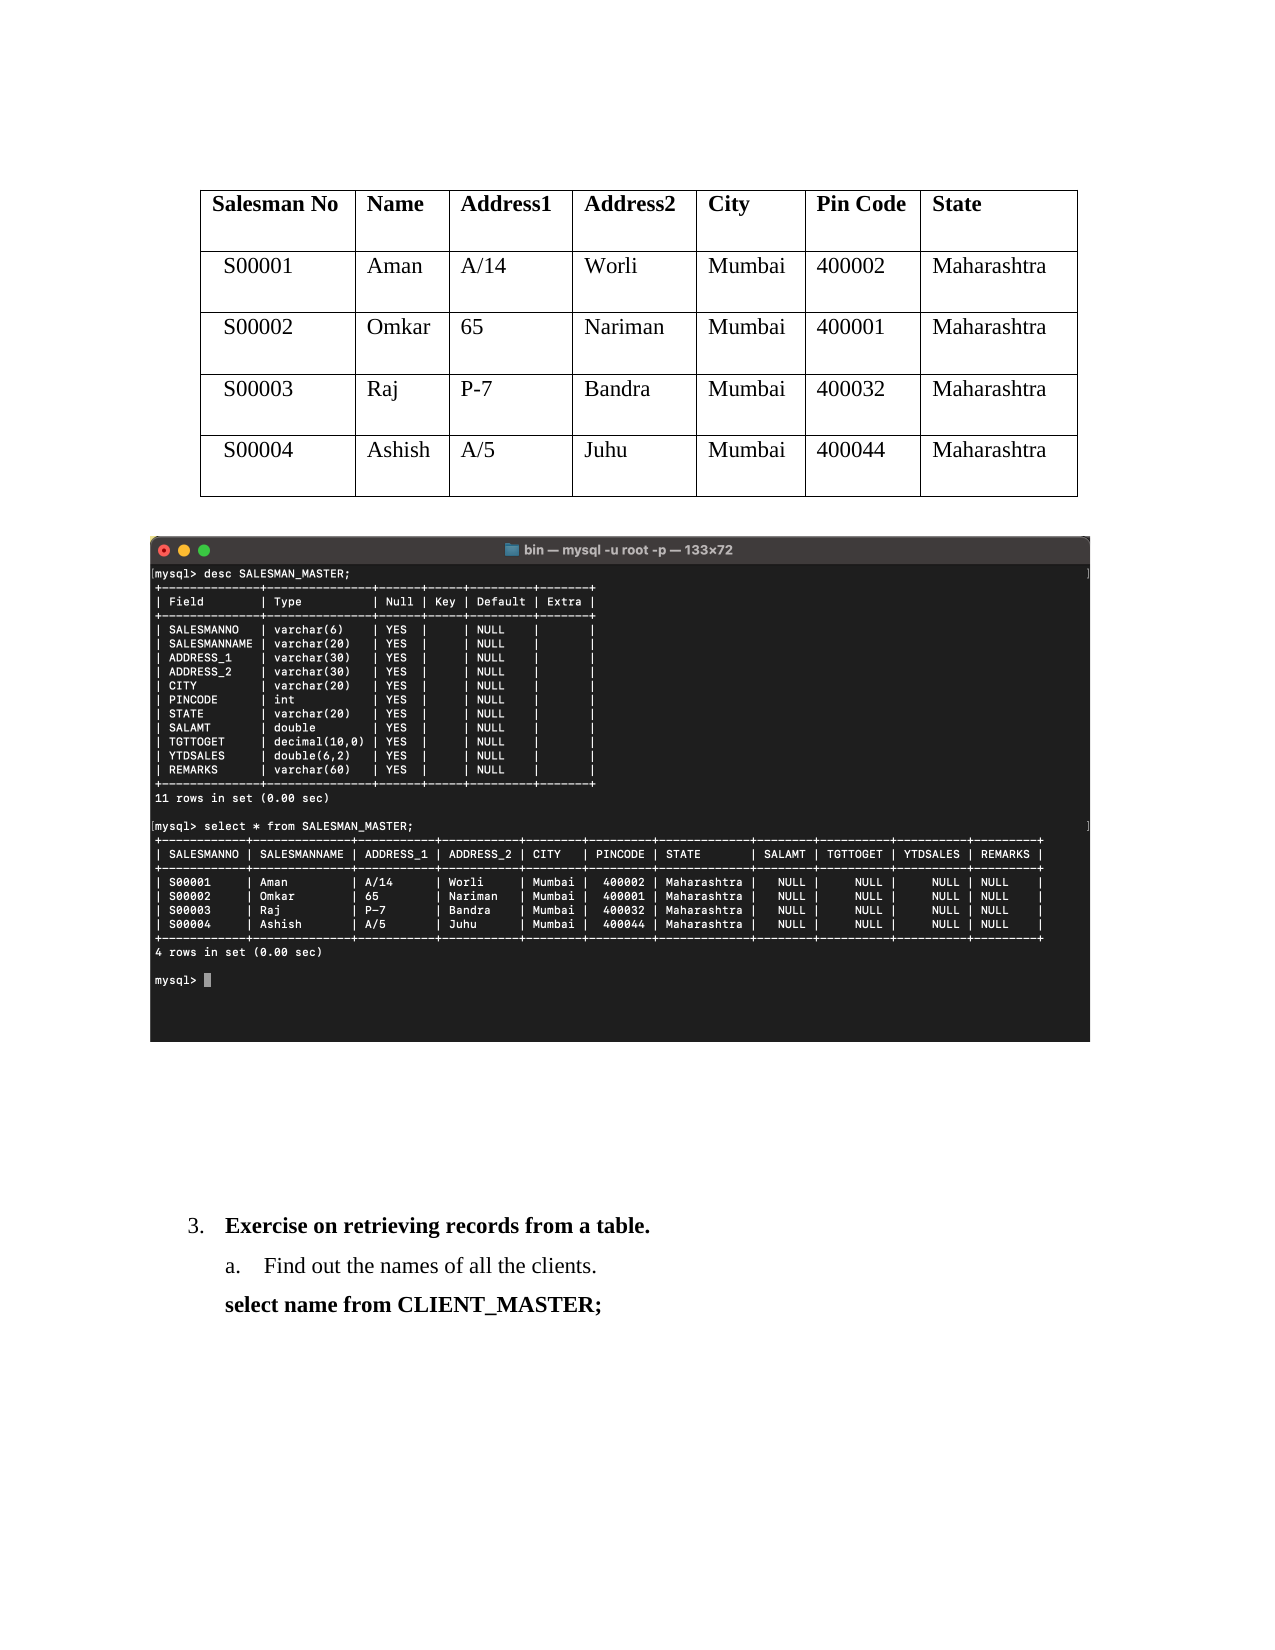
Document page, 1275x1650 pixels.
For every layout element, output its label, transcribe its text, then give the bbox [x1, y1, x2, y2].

table_cell A/14 [450, 252, 572, 312]
table_cell Nariman [573, 313, 696, 373]
table_cell 400032 [806, 375, 920, 435]
table_cell Aman [356, 252, 449, 312]
table_cell 400044 [806, 436, 920, 496]
picture [150, 536, 1091, 1042]
table_cell Juhu [573, 436, 696, 496]
table_cell Bandra [573, 375, 696, 435]
table_cell S00002 [201, 313, 355, 373]
table_cell 65 [450, 313, 572, 373]
text select name from CLIENT_MASTER; [225, 1291, 1125, 1318]
table_cell P-7 [450, 375, 572, 435]
table_cell S00004 [201, 436, 355, 496]
table_cell Mumbai [697, 436, 805, 496]
list Exercise on retrieving records from a table. a. Find out the names of all the clients. [187, 1212, 1125, 1278]
table_cell S00001 [201, 252, 355, 312]
table_header Address1 [450, 191, 572, 251]
table_cell Maharashtra [921, 313, 1077, 373]
table_header Pin Code [806, 191, 920, 251]
table_cell Omkar [356, 313, 449, 373]
table_cell Ashish [356, 436, 449, 496]
table_cell Maharashtra [921, 436, 1077, 496]
table_cell 400002 [806, 252, 920, 312]
table_cell Maharashtra [921, 252, 1077, 312]
table_header Salesman No [201, 191, 355, 251]
table_cell A/5 [450, 436, 572, 496]
table_cell 400001 [806, 313, 920, 373]
table_cell Mumbai [697, 375, 805, 435]
table_cell Mumbai [697, 313, 805, 373]
table_cell Raj [356, 375, 449, 435]
table_header Name [356, 191, 449, 251]
table_cell Maharashtra [921, 375, 1077, 435]
table_cell Mumbai [697, 252, 805, 312]
table_header Address2 [573, 191, 696, 251]
table_cell S00003 [201, 375, 355, 435]
table_header State [921, 191, 1077, 251]
table_header City [697, 191, 805, 251]
table_cell Worli [573, 252, 696, 312]
